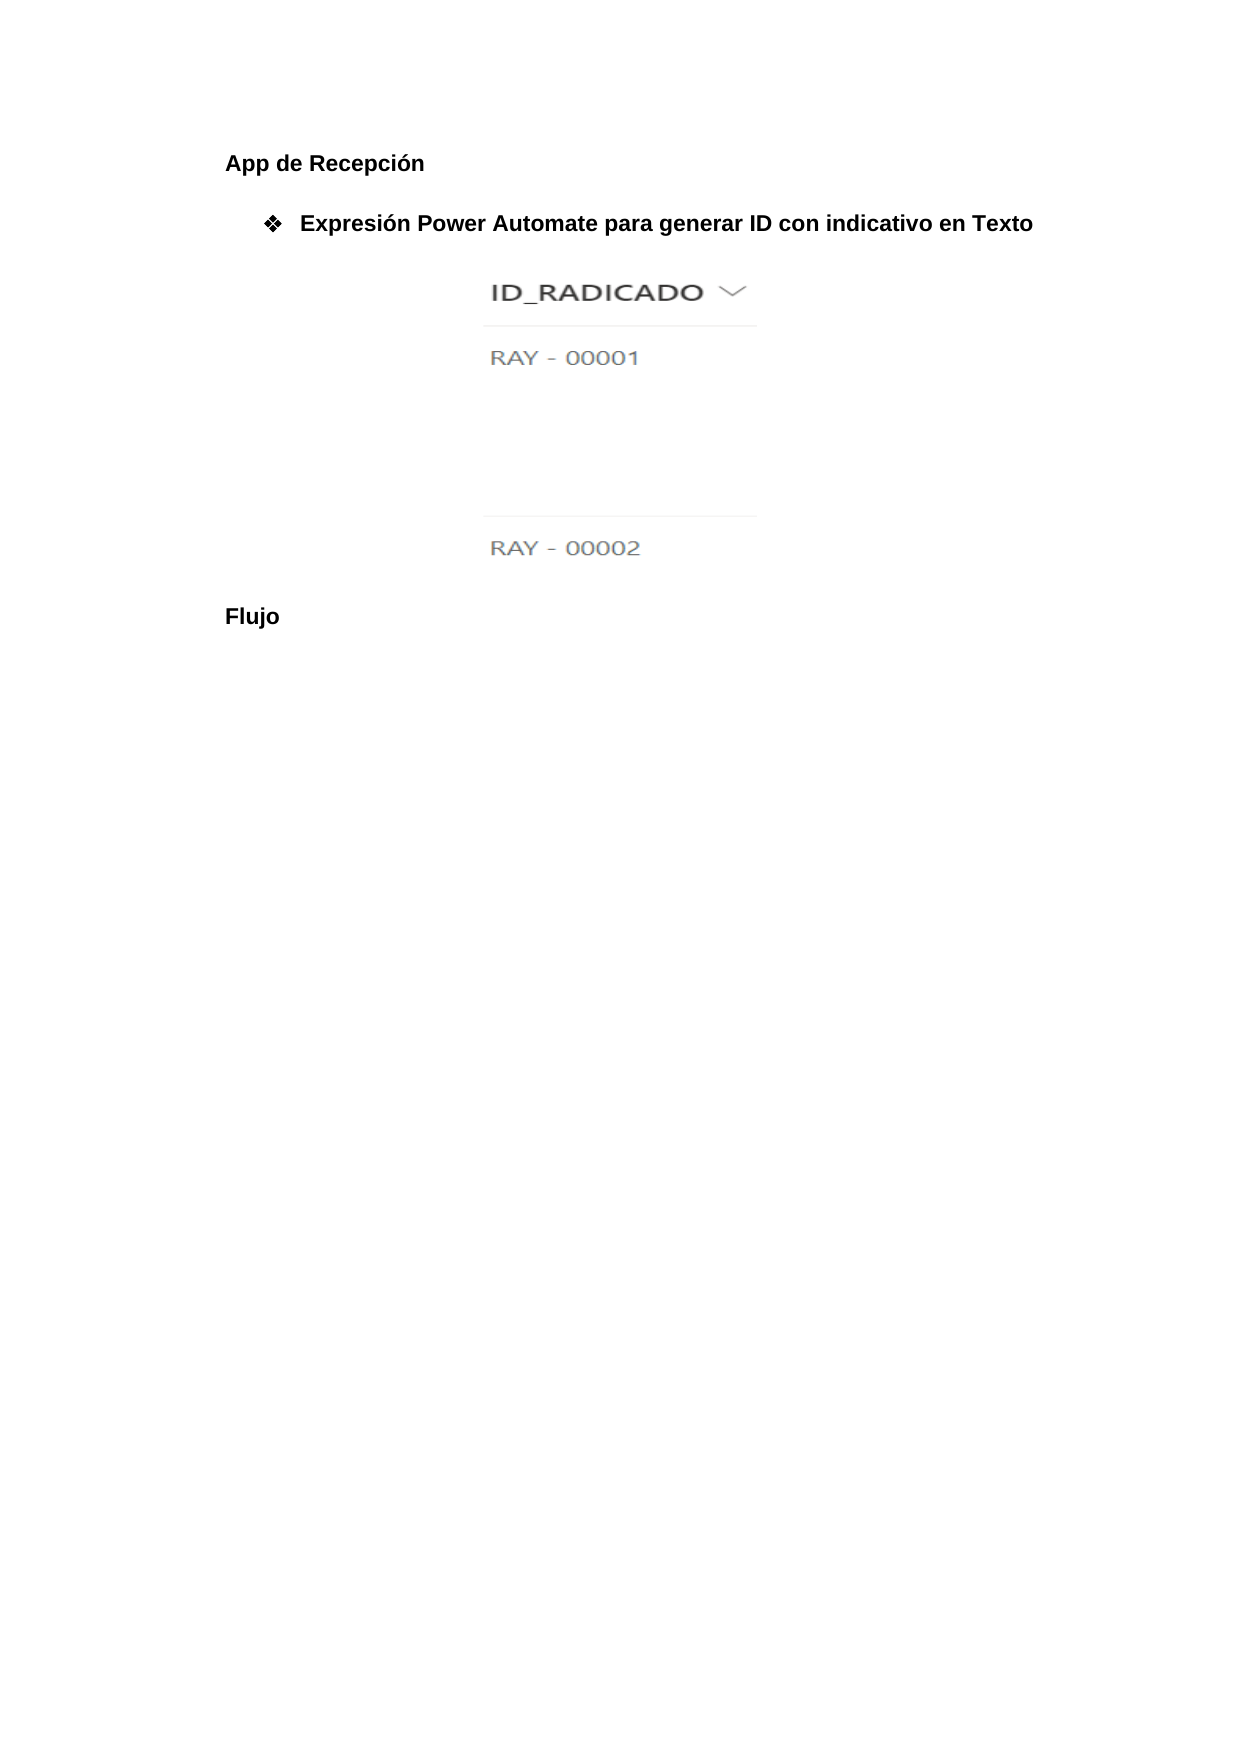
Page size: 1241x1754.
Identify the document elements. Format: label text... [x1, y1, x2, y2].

list Expresión Power Automate para generar ID con indicativo en Texto [262, 210, 1090, 237]
text App de Recepción [225, 150, 1090, 176]
picture [481, 272, 757, 563]
text Flujo [225, 603, 1090, 629]
